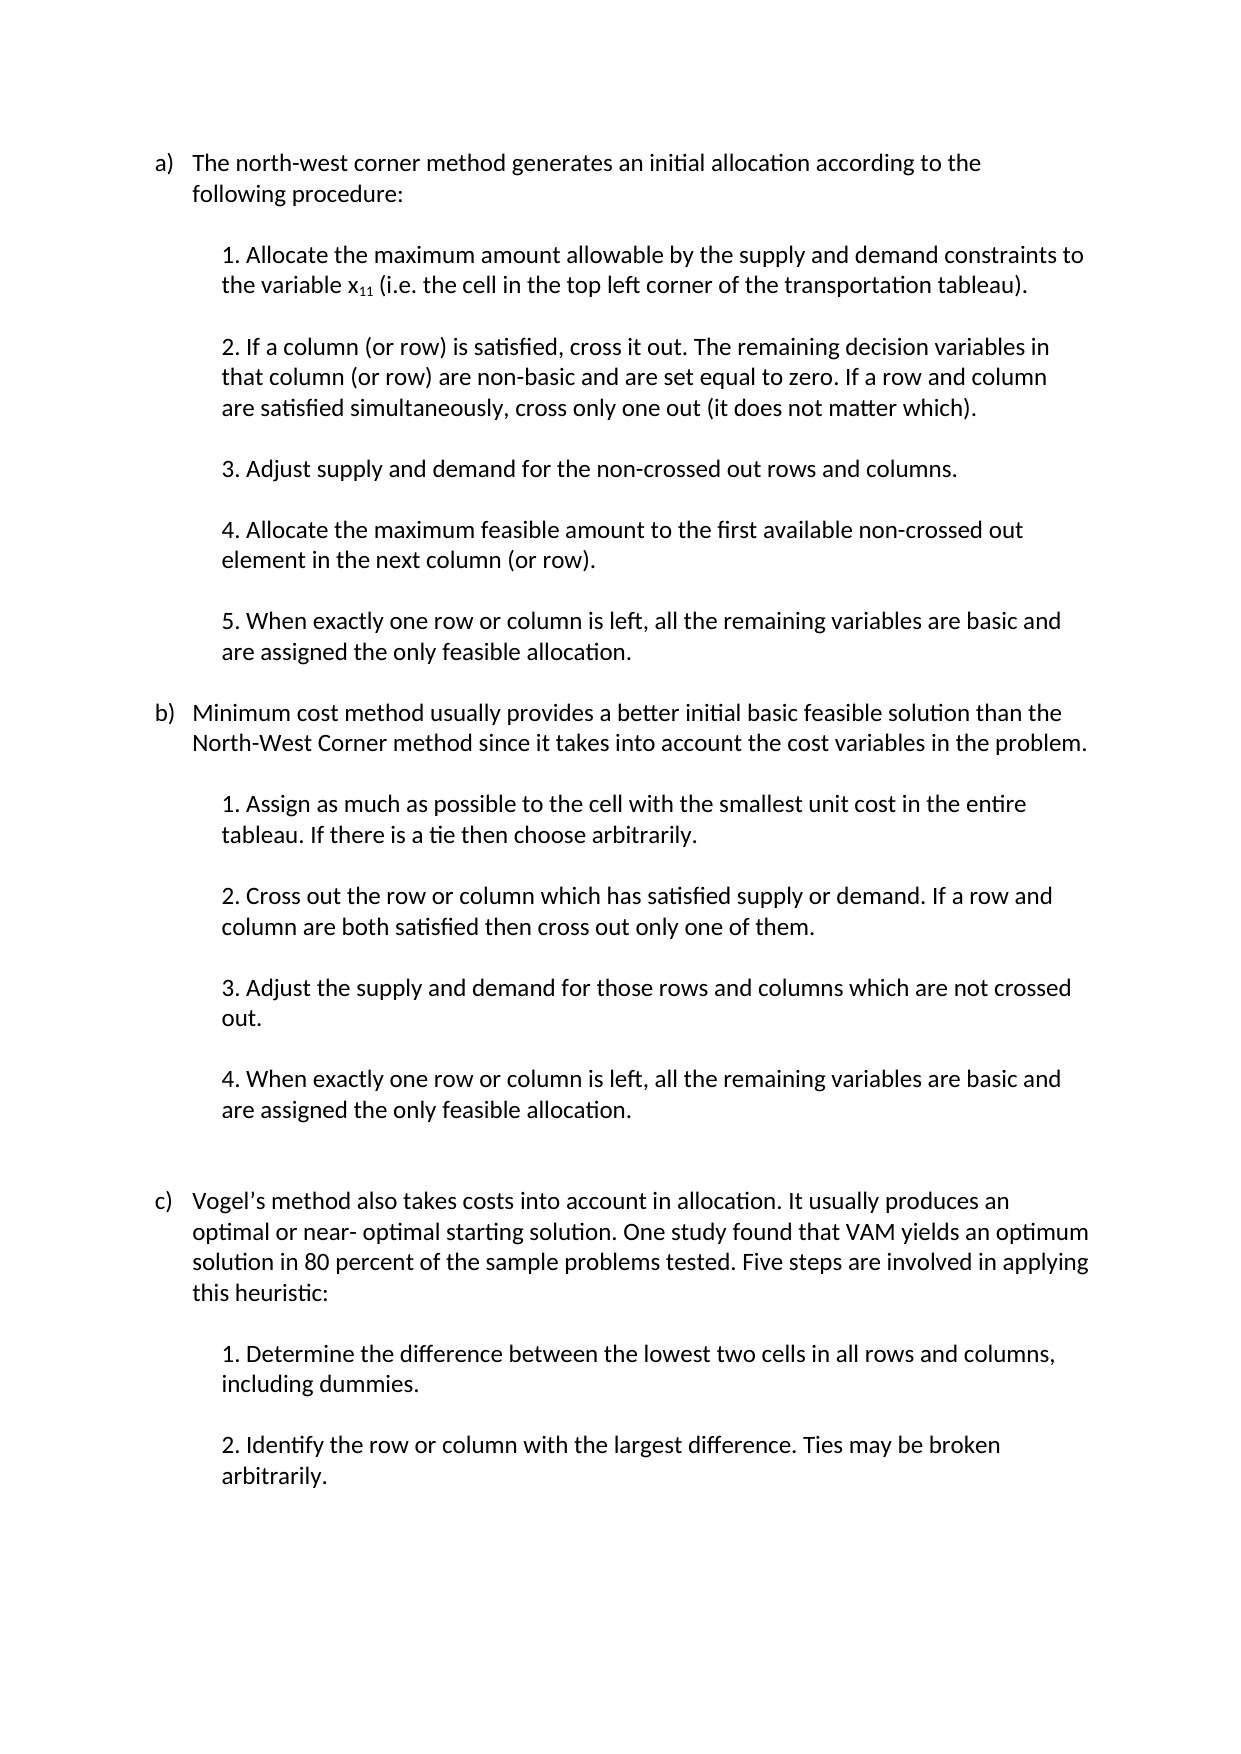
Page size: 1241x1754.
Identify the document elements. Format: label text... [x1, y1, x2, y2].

text are assigned the only feasible allocation. [221, 1094, 1093, 1124]
text column are both satisfied then cross out only one of them. [221, 911, 1093, 941]
list Vogel’s method also takes costs into account in allocation. It usually produces an optimal or near- optimal starting solution. One study found that VAM yields an optimum solution in 80 percent of the sample problems tested. Five steps are involved in applying this heuristic: [154, 1185, 1093, 1307]
list following procedure: [192, 178, 1093, 209]
text 1. Allocate the maximum amount allowable by the supply and demand constraints to [221, 239, 1093, 270]
list Minimum cost method usually provides a better initial basic feasible solution than the North-West Corner method since it takes into account the cost variables in the problem. [154, 697, 1093, 758]
text 3. Adjust the supply and demand for those rows and columns which are not crossed [221, 972, 1093, 1002]
text 4. Allocate the maximum feasible amount to the first available non-crossed out element in the next column (or row). [221, 514, 1093, 575]
list The north-west corner method generates an initial allocation according to the [154, 148, 1093, 178]
text 3. Adjust supply and demand for the non-crossed out rows and columns. [221, 453, 1093, 483]
text tableau. If there is a tie then choose arbitrarily. [221, 819, 1093, 849]
text 1. Assign as much as possible to the cell with the smallest unit cost in the entire [221, 788, 1093, 819]
text 2. If a column (or row) is satisfied, cross it out. The remaining decision variables in [221, 331, 1093, 361]
text are assigned the only feasible allocation. [221, 636, 1093, 666]
text 4. When exactly one row or column is left, all the remaining variables are basic and [221, 1063, 1093, 1094]
text 2. Cross out the row or column which has satisfied supply or demand. If a row and [221, 880, 1093, 911]
text 1. Determine the difference between the lowest two cells in all rows and columns, including dummies. [221, 1338, 1093, 1399]
text that column (or row) are non-basic and are set equal to zero. If a row and column [221, 361, 1093, 392]
text 5. When exactly one row or column is left, all the remaining variables are basic and [221, 605, 1093, 636]
text out. [221, 1002, 1093, 1033]
text 2. Identify the row or column with the largest difference. Ties may be broken arbitrarily. [221, 1429, 1093, 1491]
text the variable x11 (i.e. the cell in the top left corner of the transportation tableau). [221, 270, 1093, 300]
text are satisfied simultaneously, cross only one out (it does not matter which). [221, 392, 1093, 422]
